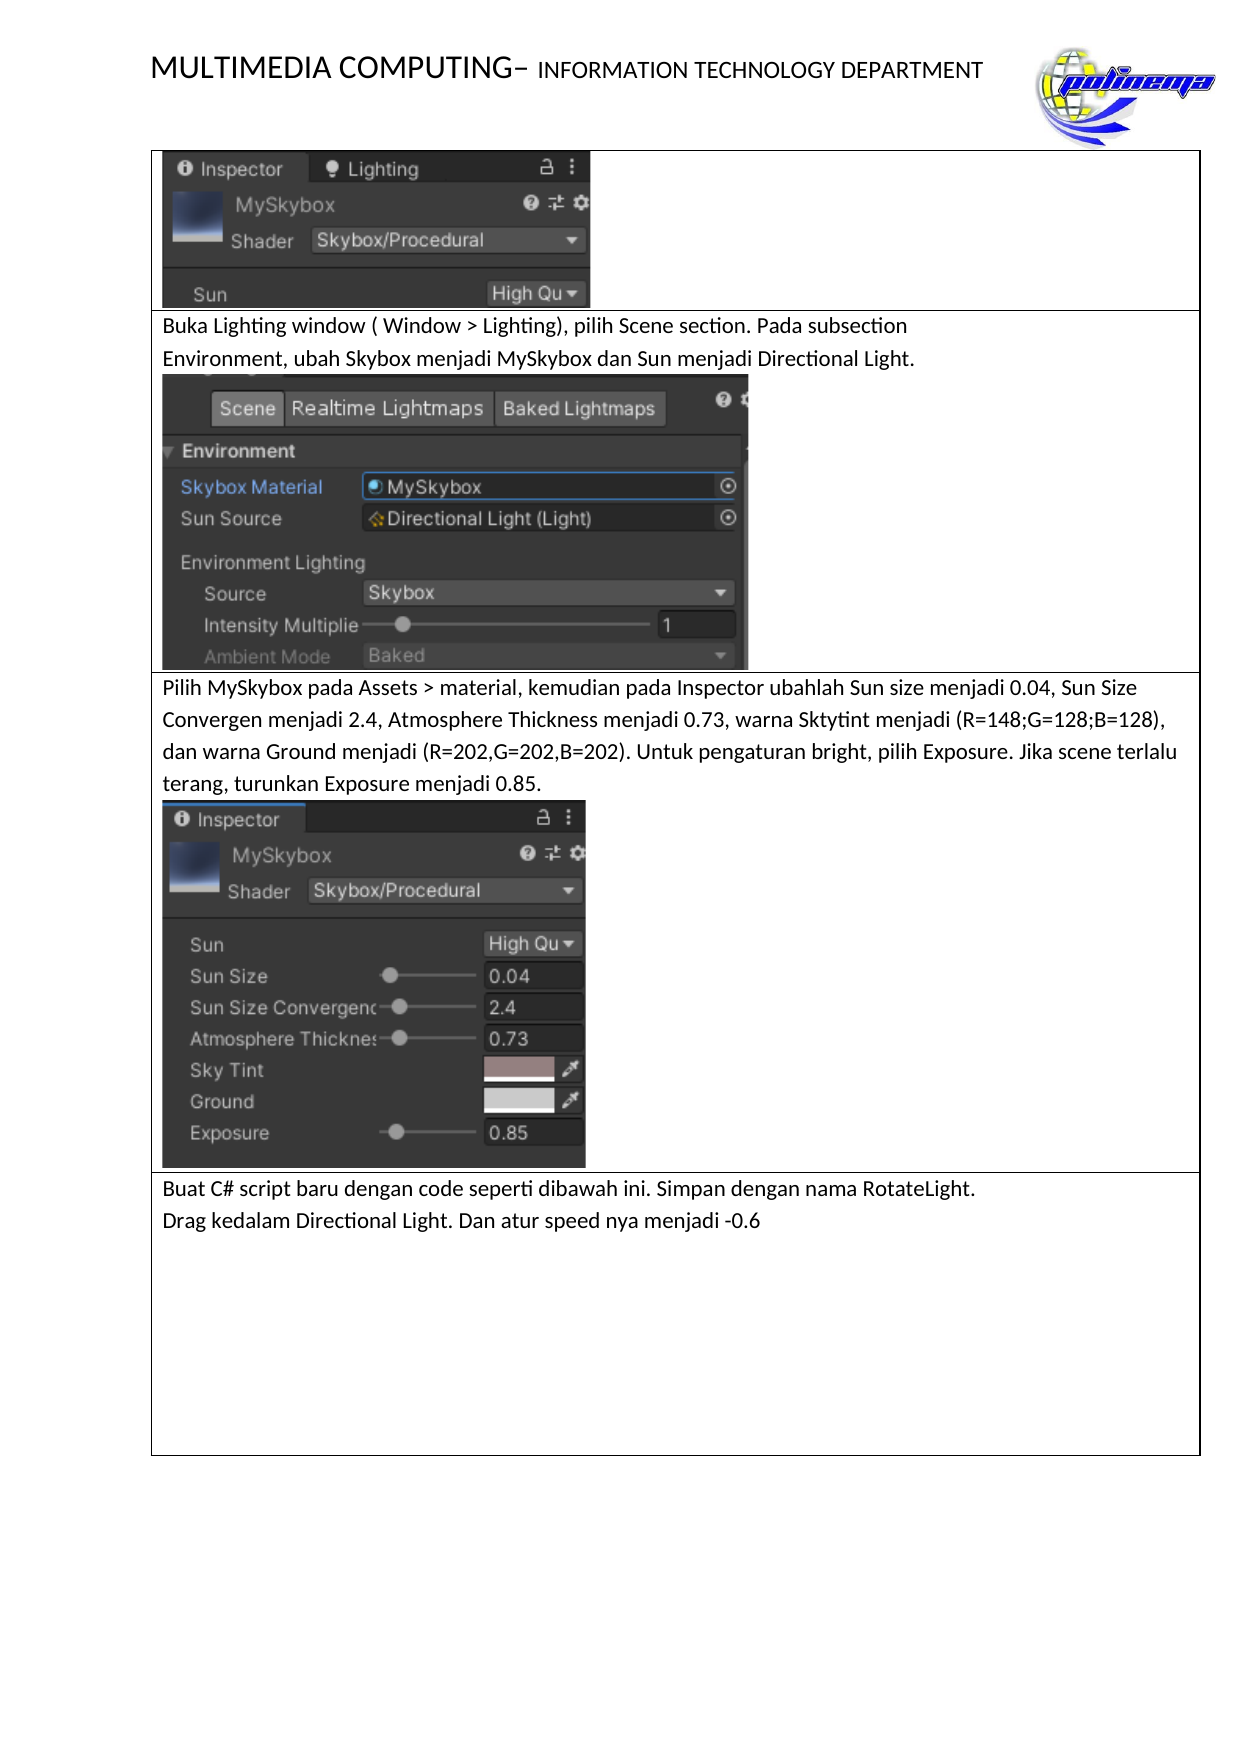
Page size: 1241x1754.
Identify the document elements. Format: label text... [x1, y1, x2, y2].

table_cell Pilih MySkybox pada Assets > material, kemudian pada Inspector ubahlah Sun size menjadi 0.04, Sun Size Convergen menjadi 2.4, Atmosphere Thickness menjadi 0.73, warna Sktytint menjadi (R=148;G=128;B=128), dan warna Ground menjadi (R=202,G=202,B=202). Untuk pengaturan bright, pilih Exposure. Jika scene terlalu terang, turunkan Exposure menjadi 0.85. [152, 673, 1199, 1172]
picture [162, 800, 586, 1168]
picture [162, 374, 749, 670]
table_cell Buka Lighting window ( Window > Lighting), pilih Scene section. Pada subsection Environment, ubah Skybox menjadi MySkybox dan Sun menjadi Directional Light. [152, 311, 1199, 672]
picture [162, 151, 591, 308]
picture [1034, 46, 1216, 150]
table_cell Buatlah Material baru (Asset > Create > Material). Beri nama MySkybox. Ubahlah Shader dari standard menjadi Skybox > Procedural. [152, 151, 1199, 310]
